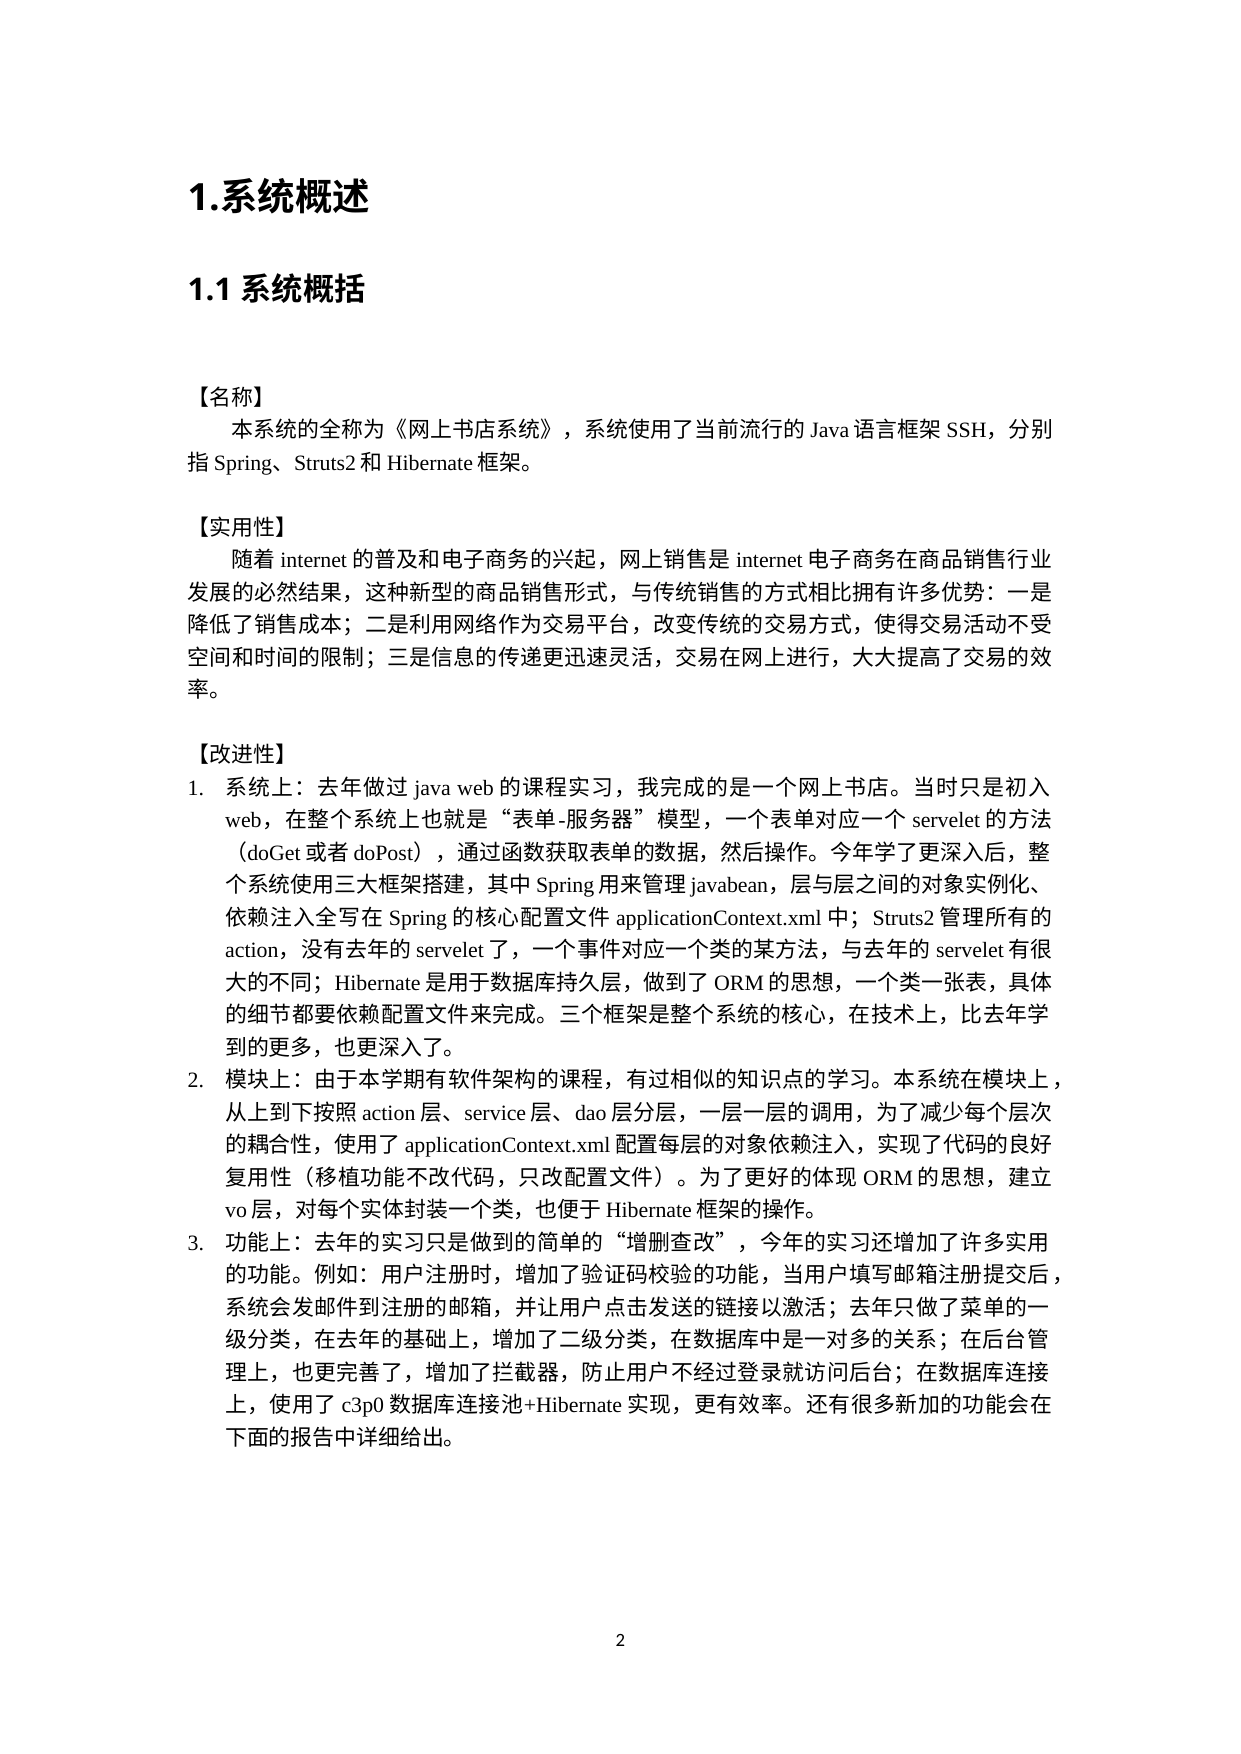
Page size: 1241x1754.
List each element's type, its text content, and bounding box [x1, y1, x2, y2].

list 功能上：去年的实习只是做到的简单的“增删查改”，今年的实习还增加了许多实用的功能。例如：用户注册时，增加了验证码校验的功能，当用户填写邮箱注册提交后，系统会发邮件到注册的邮箱，并让用户点击发送的链接以激活；去年只做了菜单的一级分类，在去年的基础上，增加了二级分类，在数据库中是一对多的关系；在后台管理上，也更完善了，增加了拦截器，防止用户不经过登录就访问后台；在数据库连接上，使用了c3p0数据库连接池+Hibernate实现，更有效率。还有很多新加的功能会在下面的报告中详细给出。 [187, 1224, 1053, 1452]
text 【实用性】 [187, 509, 1053, 542]
subtitle 1.1 系统概括 [187, 254, 1053, 319]
text 随着internet的普及和电子商务的兴起，网上销售是internet电子商务在商品销售行业发展的必然结果，这种新型的商品销售形式，与传统销售的方式相比拥有许多优势：一是降低了销售成本；二是利用网络作为交易平台，改变传统的交易方式，使得交易活动不受空间和时间的限制；三是信息的传递更迅速灵活，交易在网上进行，大大提高了交易的效率。 [187, 542, 1053, 704]
text 本系统的全称为《网上书店系统》，系统使用了当前流行的Java语言框架SSH，分别指Spring、Struts2和Hibernate框架。 [187, 412, 1053, 477]
subtitle 1.系统概述 [187, 162, 1053, 227]
list 模块上：由于本学期有软件架构的课程，有过相似的知识点的学习。本系统在模块上，从上到下按照action层、service层、dao层分层，一层一层的调用，为了减少每个层次的耦合性，使用了applicationContext.xml配置每层的对象依赖注入，实现了代码的良好复用性（移植功能不改代码，只改配置文件）。为了更好的体现ORM的思想，建立vo层，对每个实体封装一个类，也便于Hibernate框架的操作。 [187, 1062, 1053, 1224]
text 【名称】 [187, 379, 1053, 412]
list 系统上：去年做过java web的课程实习，我完成的是一个网上书店。当时只是初入web，在整个系统上也就是“表单-服务器”模型，一个表单对应一个servelet的方法（doGet或者doPost），通过函数获取表单的数据，然后操作。今年学了更深入后，整个系统使用三大框架搭建，其中Spring用来管理javabean，层与层之间的对象实例化、依赖注入全写在Spring的核心配置文件applicationContext.xml中；Struts2管理所有的action，没有去年的servelet了，一个事件对应一个类的某方法，与去年的servelet有很大的不同；Hibernate是用于数据库持久层，做到了ORM的思想，一个类一张表，具体的细节都要依赖配置文件来完成。三个框架是整个系统的核心，在技术上，比去年学到的更多，也更深入了。 [187, 769, 1053, 1062]
text 【改进性】 [187, 737, 1053, 769]
